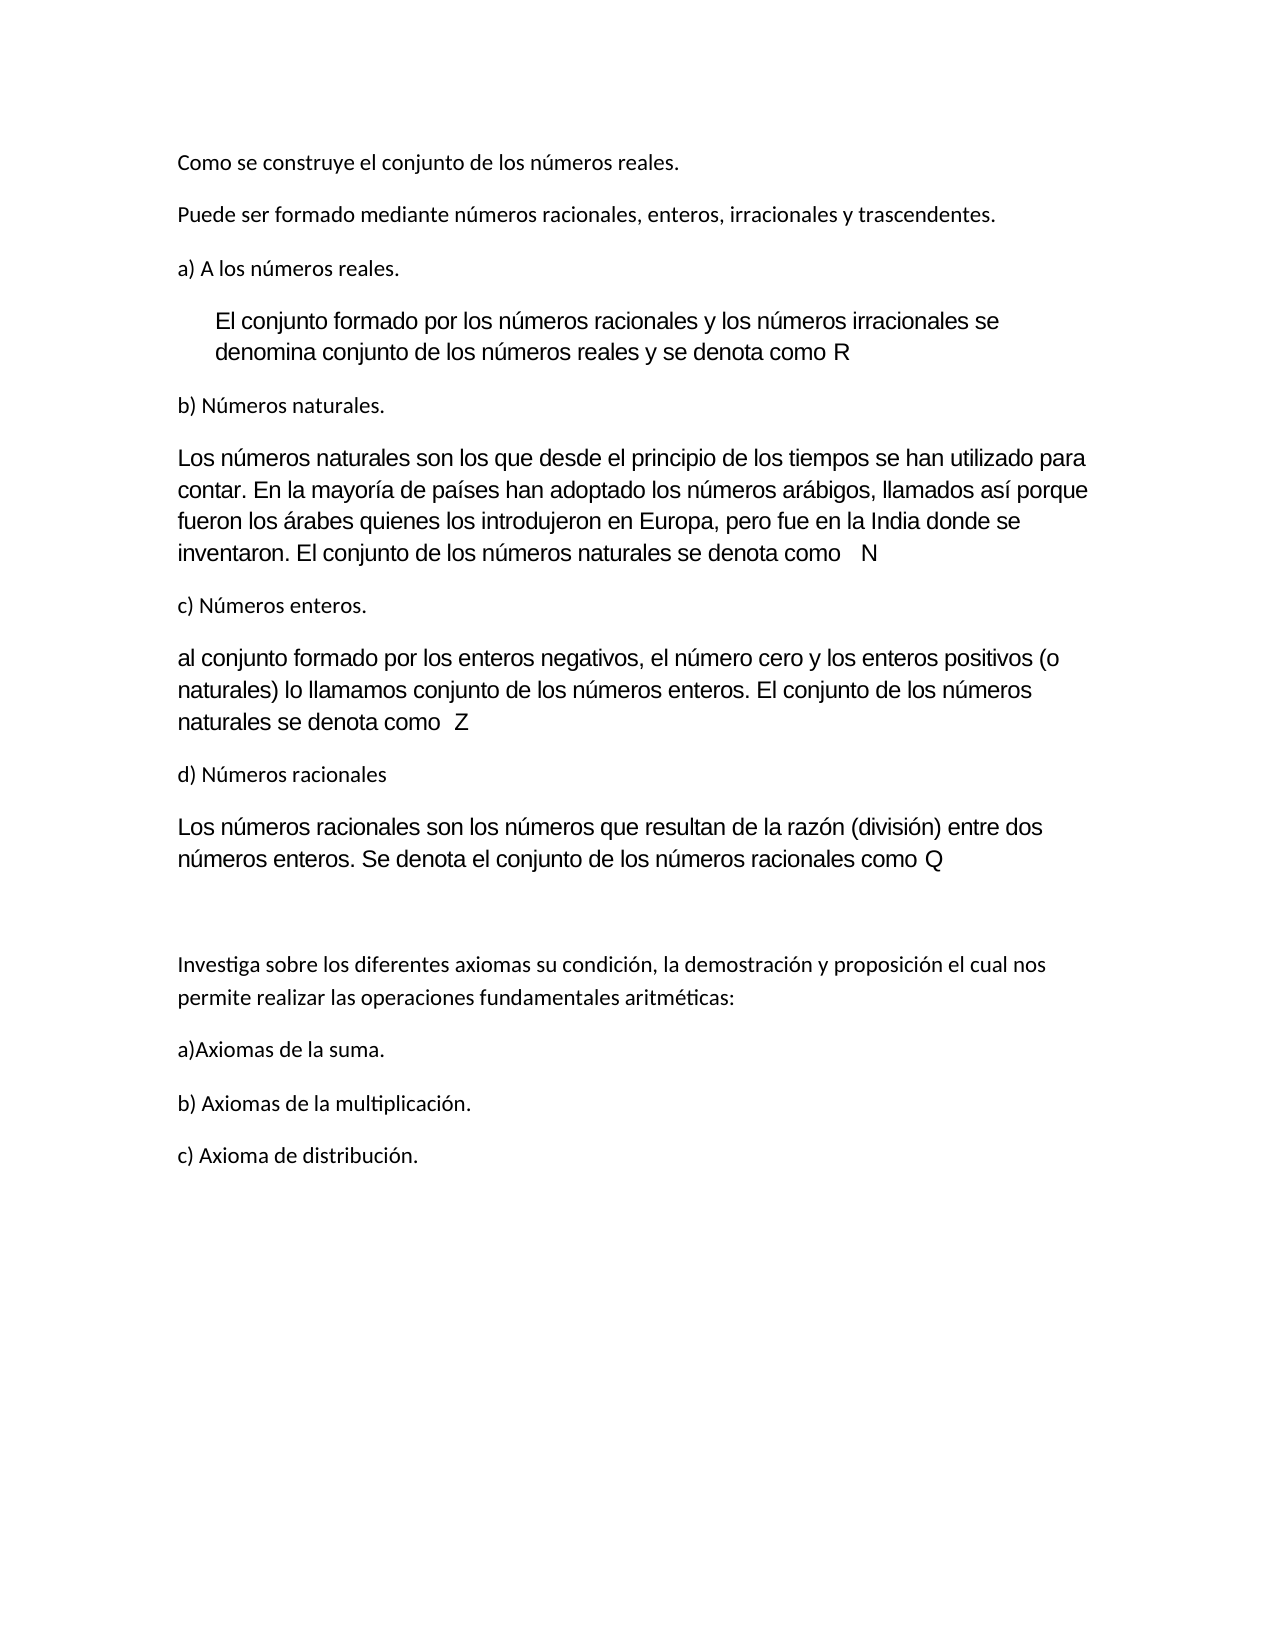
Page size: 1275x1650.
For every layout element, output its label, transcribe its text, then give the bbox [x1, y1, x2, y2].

text El conjunto formado por los números racionales y los números irracionales se denomina conjunto de los números reales y se denota como R [215, 307, 1098, 366]
text Como se construye el conjunto de los números reales. [177, 148, 1098, 176]
text c) Axioma de distribución. [177, 1142, 1098, 1170]
text b) Axiomas de la multiplicación. [177, 1089, 1098, 1117]
text a)Axiomas de la suma. [177, 1036, 1098, 1064]
text Puede ser formado mediante números racionales, enteros, irracionales y trascendentes. [177, 201, 1098, 229]
text al conjunto formado por los enteros negativos, el número cero y los enteros positivos (o naturales) lo llamamos conjunto de los números enteros. El conjunto de los números naturales se denota como Z [177, 644, 1098, 735]
text d) Números racionales [177, 760, 1098, 788]
text Los números naturales son los que desde el principio de los tiempos se han utilizado para contar. En la mayoría de países han adoptado los números arábigos, llamados así porque fueron los árabes quienes los introdujeron en Europa, pero fue en la India donde se inventaron. El conjunto de los números naturales se denota como N [177, 444, 1098, 566]
text Investiga sobre los diferentes axiomas su condición, la demostración y proposición el cual nos permite realizar las operaciones fundamentales aritméticas: [177, 950, 1098, 1011]
text Los números racionales son los números que resultan de la razón (división) entre dos números enteros. Se denota el conjunto de los números racionales como Q [177, 813, 1098, 872]
text b) Números naturales. [177, 391, 1098, 419]
text c) Números enteros. [177, 591, 1098, 619]
text a) A los números reales. [177, 254, 1098, 282]
